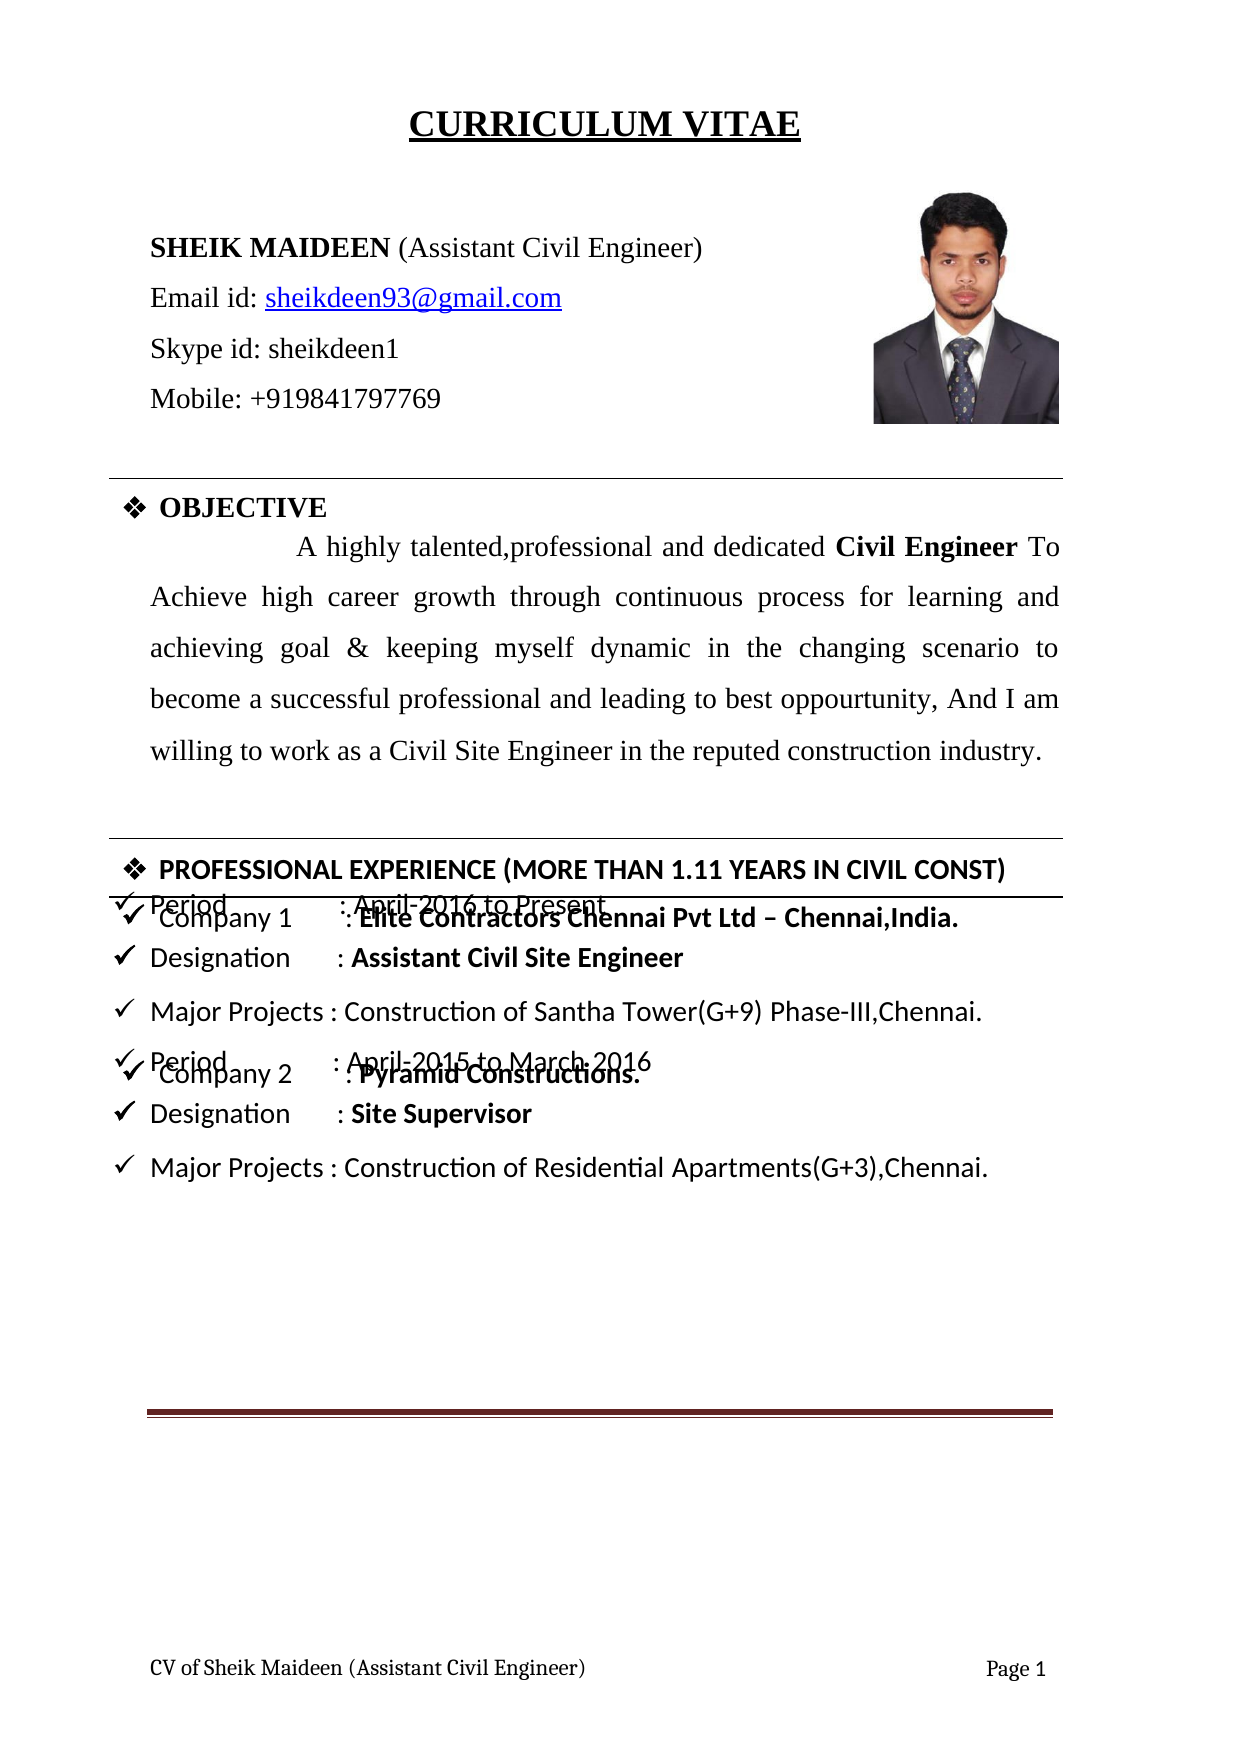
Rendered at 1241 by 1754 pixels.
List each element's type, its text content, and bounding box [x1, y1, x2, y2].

list Major Projects : Construction of Santha Tower(G+9) Phase-III,Chennai. [112, 993, 1082, 1028]
text A highly talented,professional and dedicated Civil Engineer To Achieve high career growth through continuous process for learning and achieving goal & keeping myself dynamic in the changing scenario to become a successful professional and leading to best oppourtunity, And I am willing to work as a Civil Site Engineer in the reputed construction industry. [150, 529, 1060, 768]
list Period : April-2015 to March 2016 [112, 1044, 1082, 1078]
list Major Projects : Construction of Residential Apartments(G+3),Chennai. [112, 1149, 1082, 1184]
text Skype id: sheikdeen1 Mobile: +919841797769 [150, 331, 443, 415]
list Designation : Site Supervisor [112, 1095, 1082, 1131]
list Period : April-2016 to Present [112, 887, 1082, 922]
list Designation : Assistant Civil Site Engineer [112, 939, 1082, 975]
text CURRICULUM VITAE [408, 101, 1082, 144]
picture [873, 190, 1059, 424]
text SHEIK MAIDEEN (Assistant Civil Engineer) Email id: sheikdeen93@gmail.com [150, 230, 704, 314]
